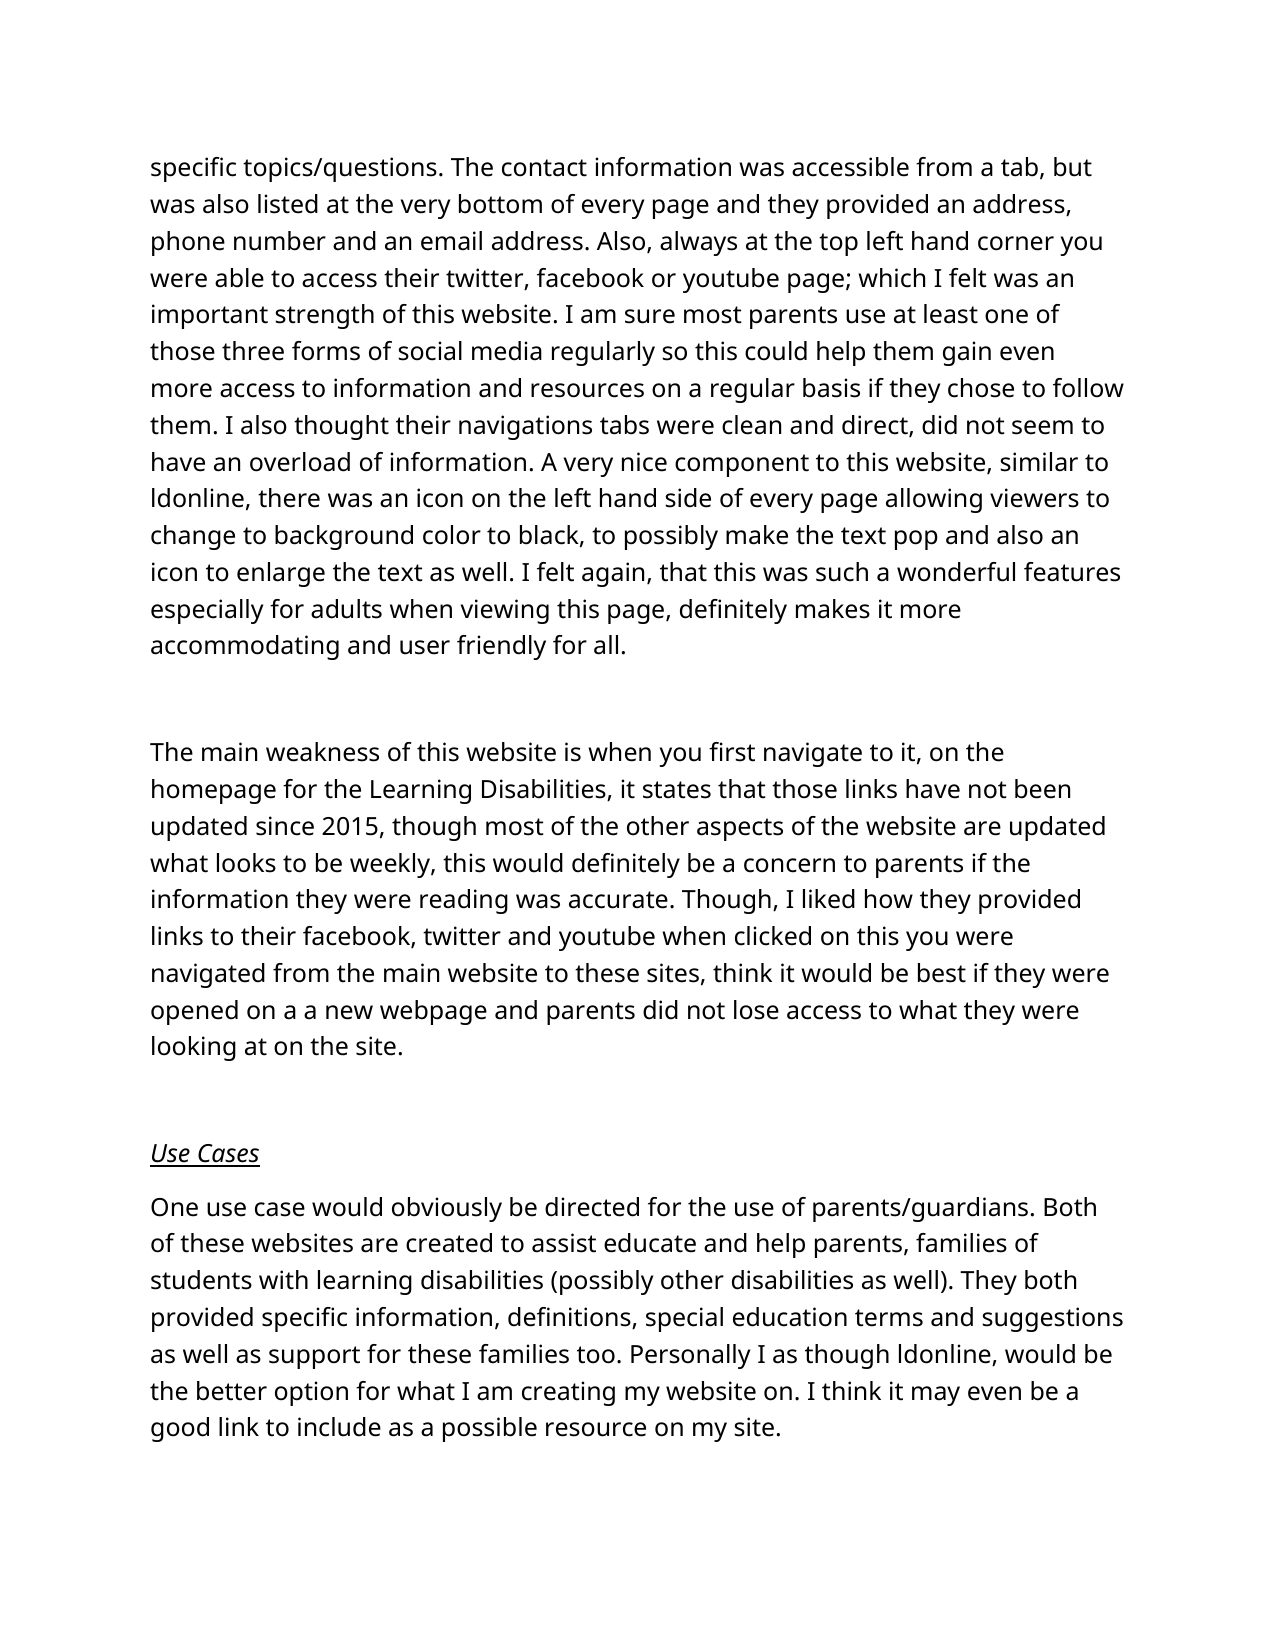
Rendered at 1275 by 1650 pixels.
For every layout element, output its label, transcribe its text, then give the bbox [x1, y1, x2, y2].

text Use Cases [150, 1136, 1125, 1170]
text One use case would obviously be directed for the use of parents/guardians. Both of these websites are created to assist educate and help parents, families of students with learning disabilities (possibly other disabilities as well). They both provided specific information, definitions, special education terms and suggestions as well as support for these families too. Personally I as though ldonline, would be the better option for what I am creating my website on. I think it may even be a good link to include as a possible resource on my site. [150, 1189, 1125, 1444]
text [150, 150, 1125, 662]
text The main weakness of this website is when you first navigate to it, on the homepage for the Learning Disabilities, it states that those links have not been updated since 2015, though most of the other aspects of the website are updated what looks to be weekly, this would definitely be a concern to parents if the information they were reading was accurate. Though, I liked how they provided links to their facebook, twitter and youtube when clicked on this you were navigated from the main website to these sites, think it would be best if they were opened on a a new webpage and parents did not lose access to what they were looking at on the site. [150, 735, 1125, 1063]
